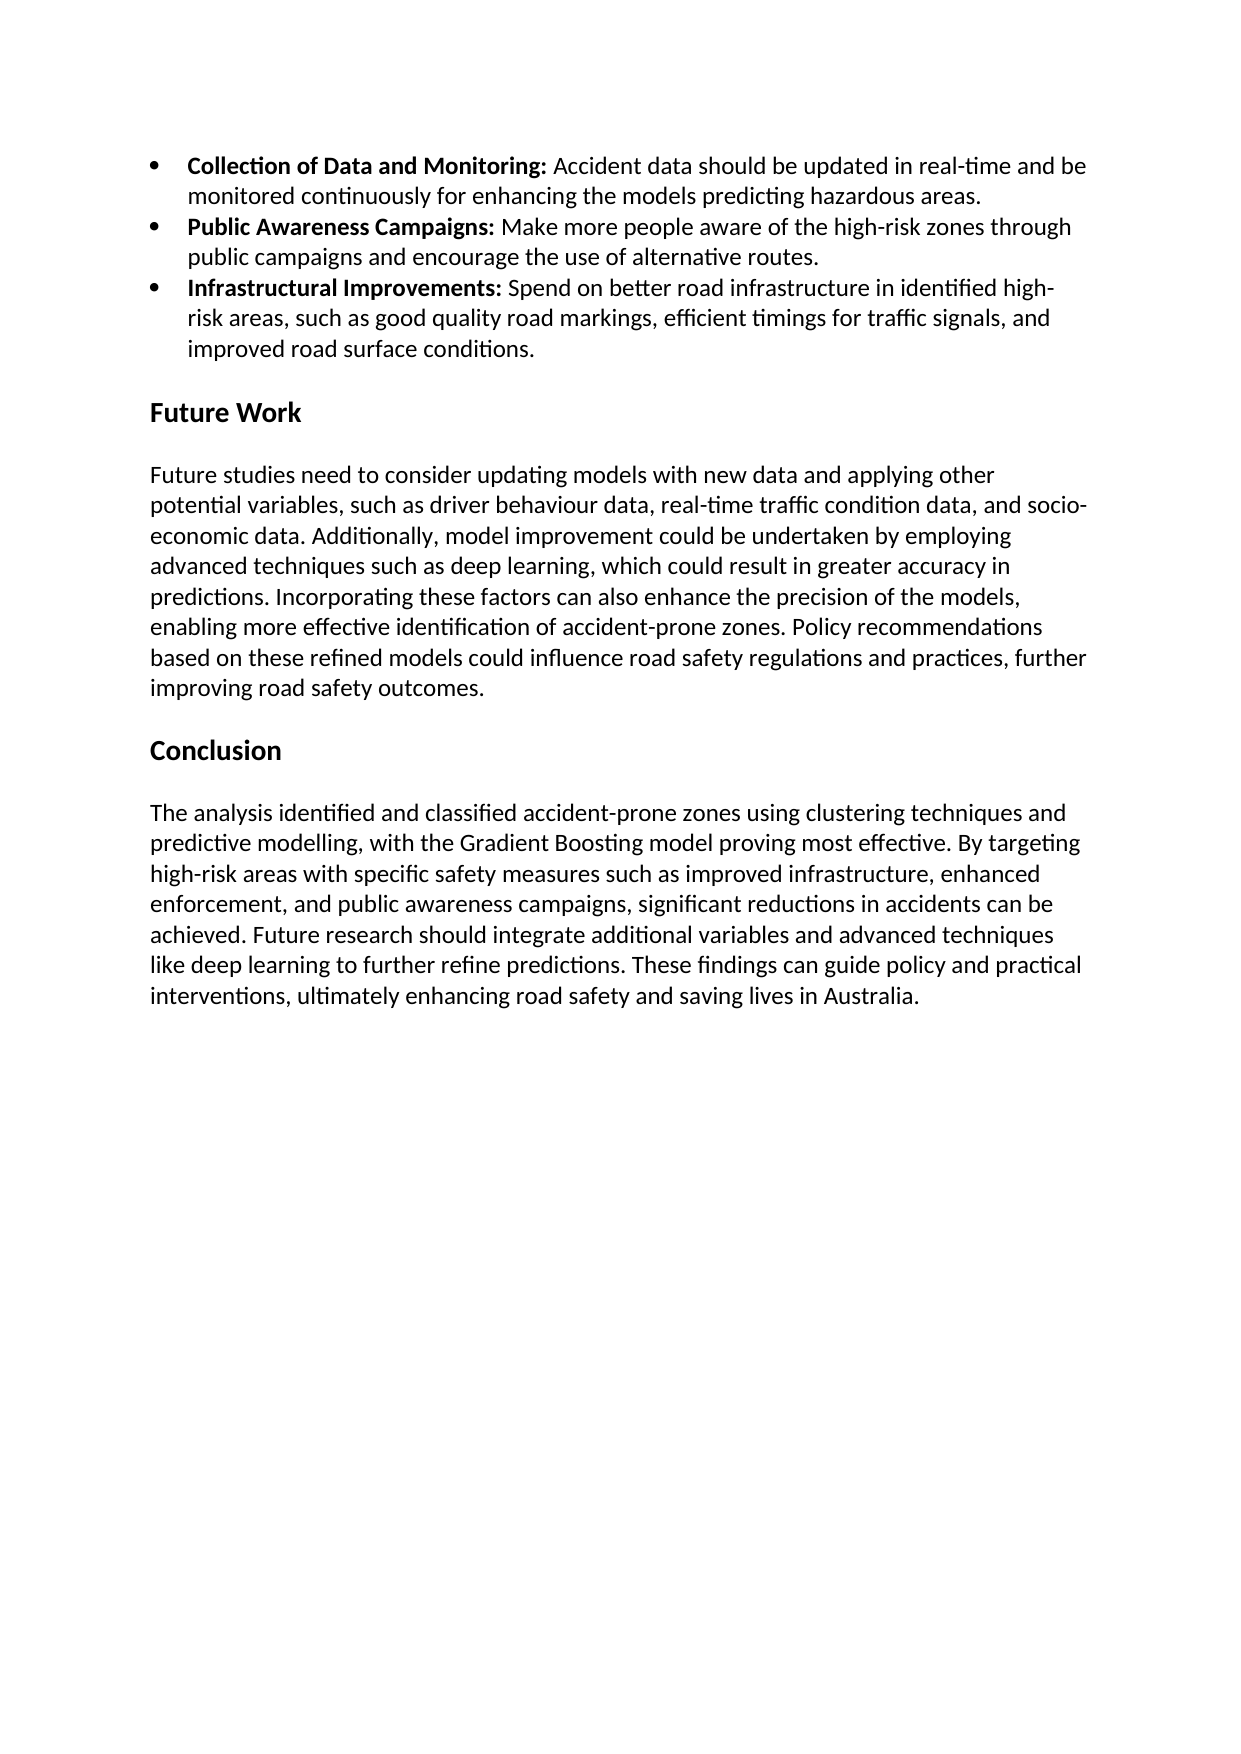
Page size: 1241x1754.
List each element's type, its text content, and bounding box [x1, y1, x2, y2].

subtitle Conclusion [150, 732, 1090, 768]
list Public Awareness Campaigns: Make more people aware of the high-risk zones through public campaigns and encourage the use of alternative routes. [150, 211, 1090, 272]
subtitle Future studies need to consider updating models with new data and applying other potential variables, such as driver behaviour data, real-time traffic condition data, and socio-economic data. Additionally, model improvement could be undertaken by employing advanced techniques such as deep learning, which could result in greater accuracy in predictions. Incorporating these factors can also enhance the precision of the models, enabling more effective identification of accident-prone zones. Policy recommendations based on these refined models could influence road safety regulations and practices, further improving road safety outcomes. [150, 459, 1090, 703]
list Infrastructural Improvements: Spend on better road infrastructure in identified high-risk areas, such as good quality road markings, efficient timings for traffic signals, and improved road surface conditions. [150, 272, 1090, 364]
text Future Work [150, 394, 1090, 430]
list Collection of Data and Monitoring: Accident data should be updated in real-time and be monitored continuously for enhancing the models predicting hazardous areas. [150, 150, 1090, 211]
text The analysis identified and classified accident-prone zones using clustering techniques and predictive modelling, with the Gradient Boosting model proving most effective. By targeting high-risk areas with specific safety measures such as improved infrastructure, enhanced enforcement, and public awareness campaigns, significant reductions in accidents can be achieved. Future research should integrate additional variables and advanced techniques like deep learning to further refine predictions. These findings can guide policy and practical interventions, ultimately enhancing road safety and saving lives in Australia. [150, 797, 1090, 1011]
